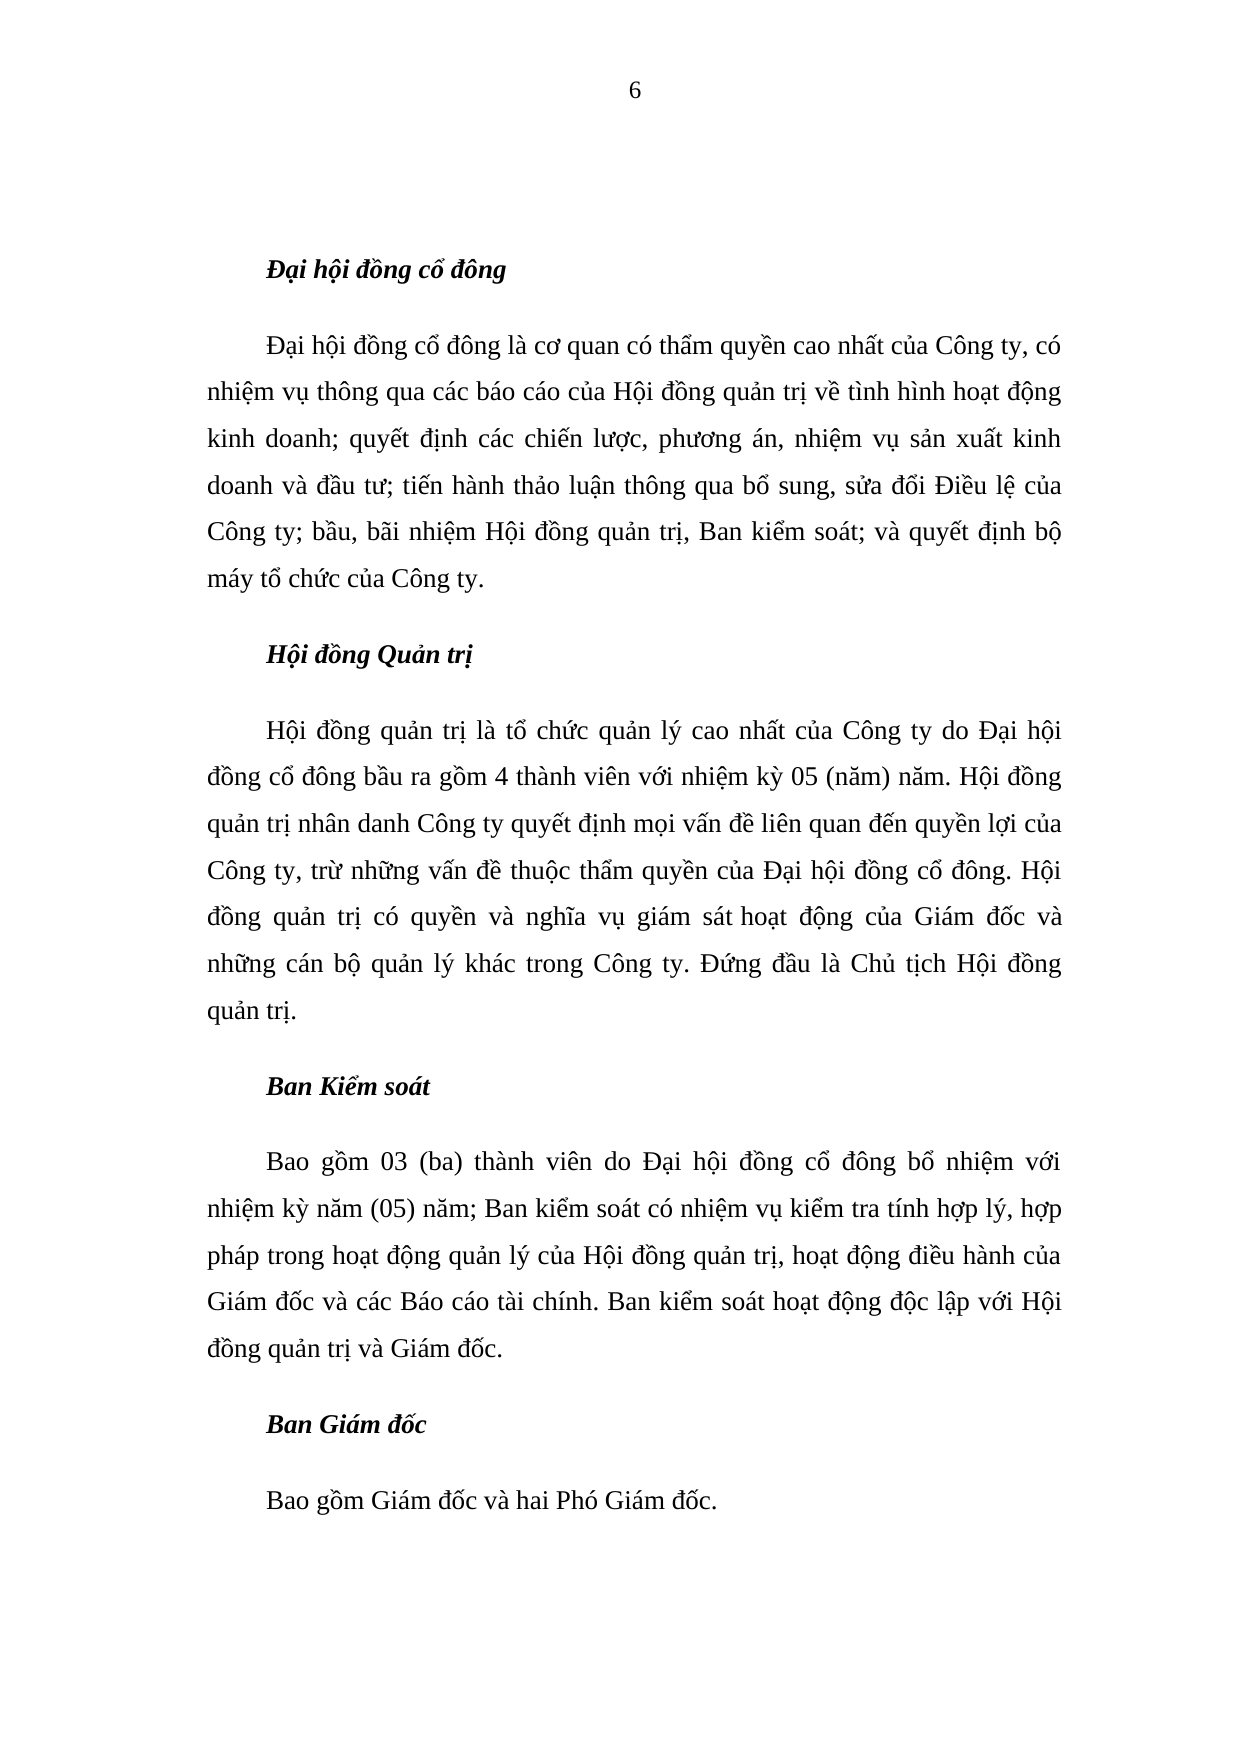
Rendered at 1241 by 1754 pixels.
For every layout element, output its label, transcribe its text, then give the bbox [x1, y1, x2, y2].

text Bao gồm 03 (ba) thành viên do Đại hội đồng cổ đông bổ nhiệm với nhiệm kỳ năm (05) năm; Ban kiểm soát có nhiệm vụ kiểm tra tính hợp lý, hợp pháp trong hoạt động quản lý của Hội đồng quản trị, hoạt động điều hành của Giám đốc và các Báo cáo tài chính. Ban kiểm soát hoạt động độc lập với Hội đồng quản trị và Giám đốc. [207, 1146, 1063, 1363]
text Bao gồm Giám đốc và hai Phó Giám đốc. [207, 1484, 1063, 1515]
text Đại hội đồng cổ đông là cơ quan có thẩm quyền cao nhất của Công ty, có nhiệm vụ thông qua các báo cáo của Hội đồng quản trị về tình hình hoạt động kinh doanh; quyết định các chiến lược, phương án, nhiệm vụ sản xuất kinh doanh và đầu tư; tiến hành thảo luận thông qua bổ sung, sửa đổi Điều lệ của Công ty; bầu, bãi nhiệm Hội đồng quản trị, Ban kiểm soát; và quyết định bộ máy tổ chức của Công ty. [207, 329, 1063, 593]
text Đại hội đồng cổ đông [207, 253, 1063, 284]
text Hội đồng quản trị là tổ chức quản lý cao nhất của Công ty do Đại hội đồng cổ đông bầu ra gồm 4 thành viên với nhiệm kỳ 05 (năm) năm. Hội đồng quản trị nhân danh Công ty quyết định mọi vấn đề liên quan đến quyền lợi của Công ty, trừ những vấn đề thuộc thẩm quyền của Đại hội đồng cổ đông. Hội đồng quản trị có quyền và nghĩa vụ giám sát hoạt động của Giám đốc và những cán bộ quản lý khác trong Công ty. Đứng đầu là Chủ tịch Hội đồng quản trị. [207, 714, 1063, 1025]
text Ban Giám đốc [207, 1408, 1063, 1439]
text Ban Kiểm soát [207, 1070, 1063, 1101]
text Hội đồng Quản trị [207, 638, 1063, 669]
